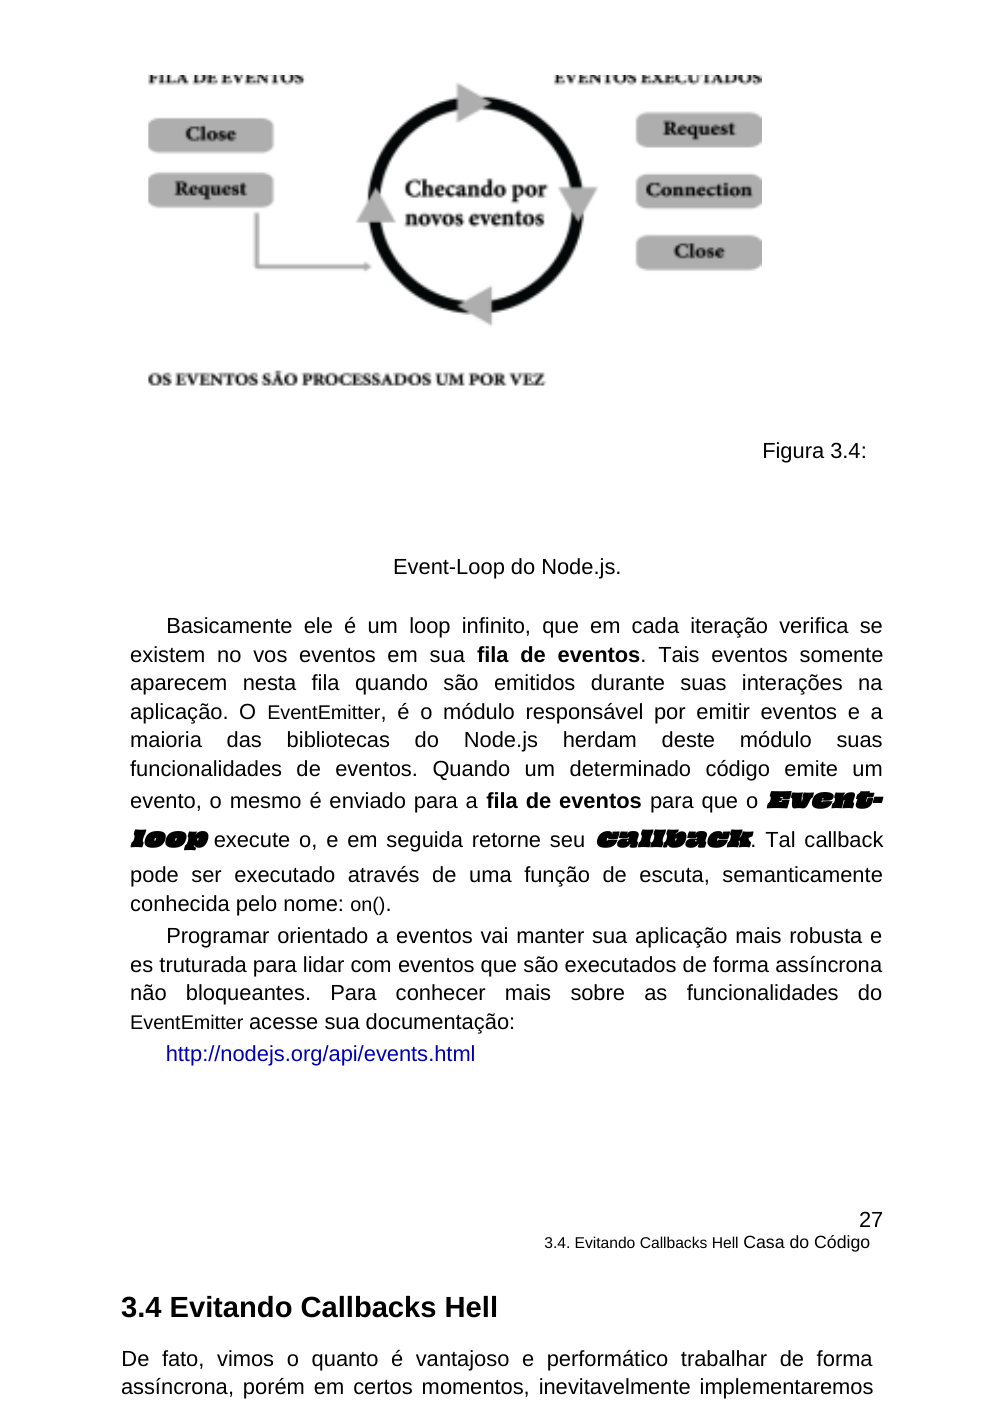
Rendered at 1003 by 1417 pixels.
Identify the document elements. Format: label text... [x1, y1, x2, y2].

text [121, 1345, 874, 1399]
text http://nodejs.org/api/events.html [166, 1041, 886, 1067]
text Basicamente ele é um loop infinito, que em cada iteração verifica se existem no vos eventos em sua fila de eventos. Tais eventos somente aparecem nesta fila quando são emitidos durante suas interações na aplicação. O EventEmitter, é o módulo responsável por emitir eventos e a maioria das bibliotecas do Node.js herdam deste módulo suas funcionalidades de eventos. Quando um determinado código emite um evento, o mesmo é enviado para a fila de eventos para que o Event-loop execute o, e em seguida retorne seu callback. Tal callback pode ser executado através de uma função de escuta, semanticamente conhecida pelo nome: on(). [130, 613, 883, 916]
text 3.4. Evitando Callbacks Hell Casa do Código [0, 1232, 870, 1252]
text 27 [0, 1207, 883, 1232]
picture [147, 75, 762, 459]
text 3.4 Evitando Callbacks Hell [121, 1290, 886, 1324]
text Programar orientado a eventos vai manter sua aplicação mais robusta e es truturada para lidar com eventos que são executados de forma assíncrona não bloqueantes. Para conhecer mais sobre as funcionalidades do EventEmitter acesse sua documentação: [130, 923, 883, 1034]
